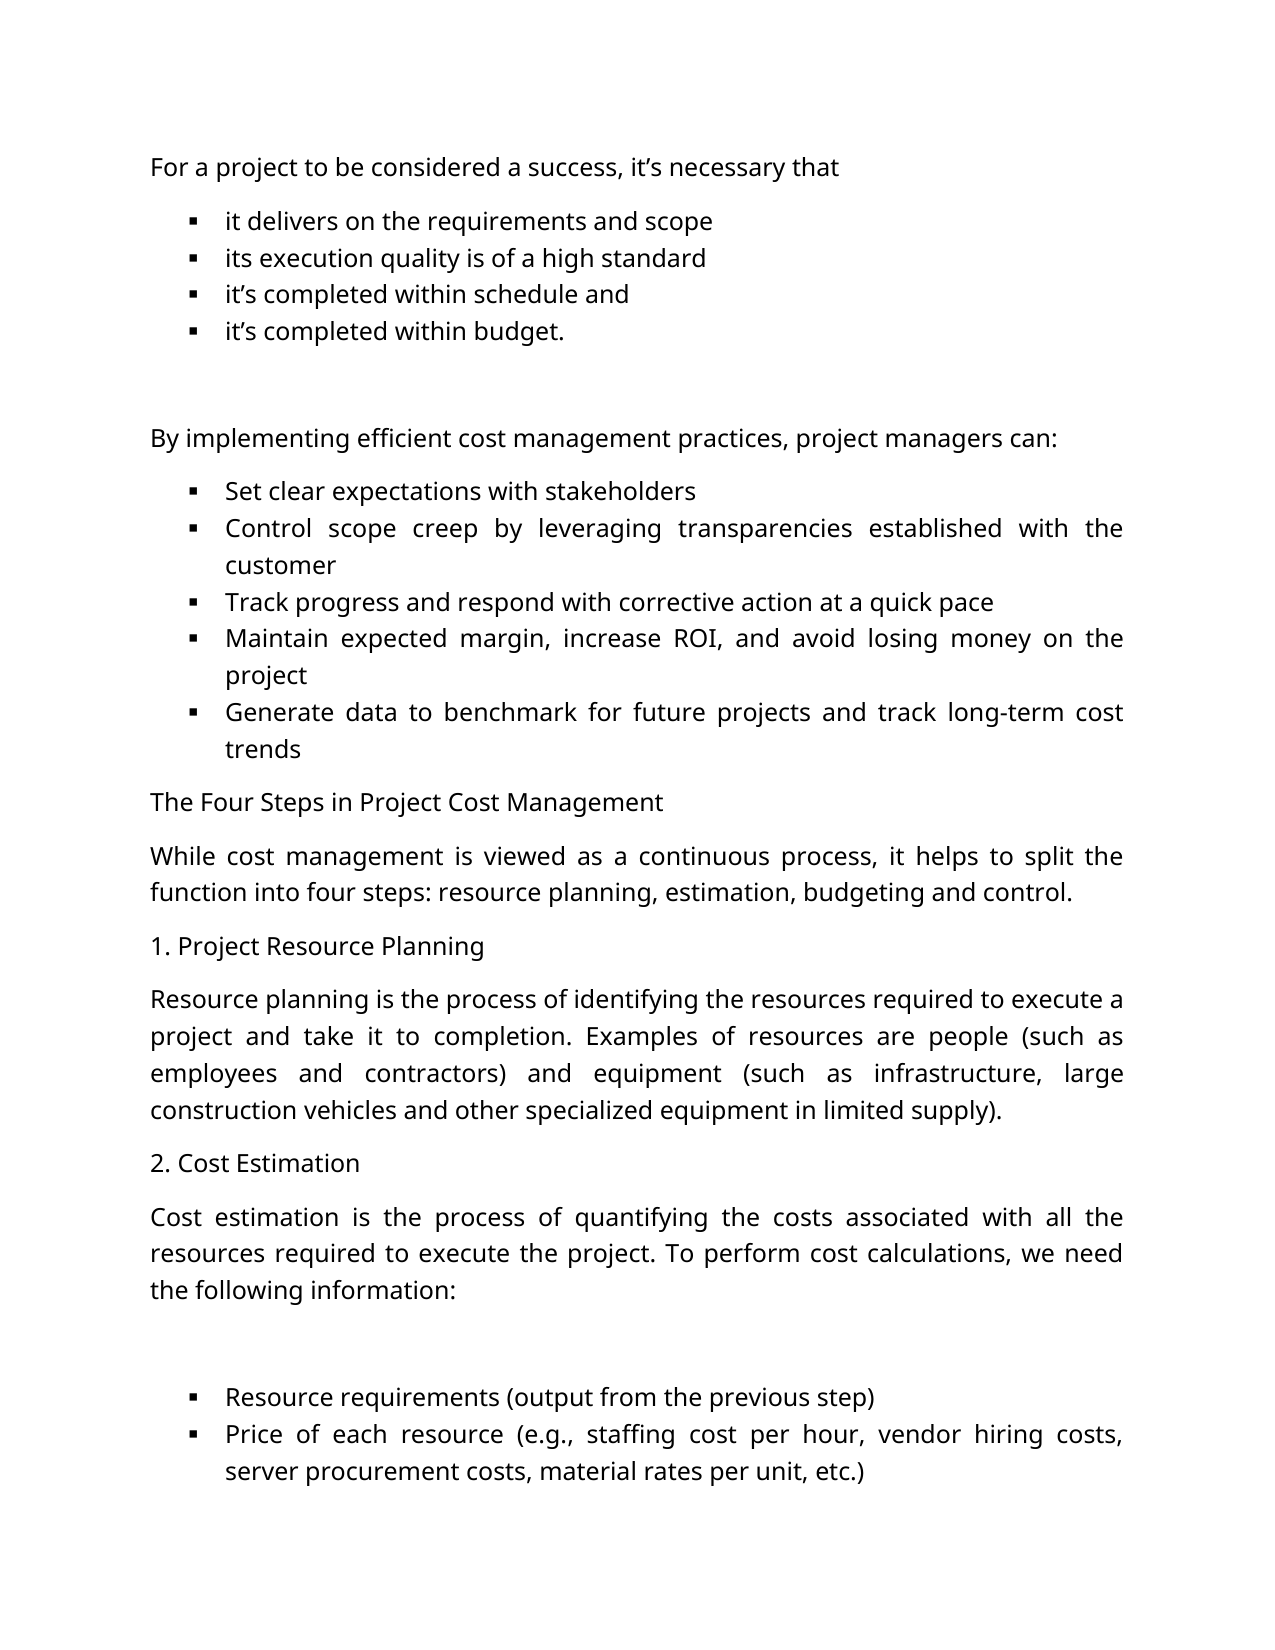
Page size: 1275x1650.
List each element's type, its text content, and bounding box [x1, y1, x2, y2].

text 2. Cost Estimation [150, 1146, 1125, 1180]
list it delivers on the requirements and scope [187, 203, 1125, 237]
list Control scope creep by leveraging transparencies established with the customer [187, 511, 1125, 582]
text The Four Steps in Project Cost Management [150, 785, 1125, 819]
list Resource requirements (output from the previous step) [187, 1379, 1125, 1414]
text 1. Project Resource Planning [150, 928, 1125, 963]
text Cost estimation is the process of quantifying the costs associated with all the resources required to execute the project. To perform cost calculations, we need the following information: [150, 1199, 1125, 1307]
text By implementing efficient cost management practices, project managers can: [150, 421, 1125, 455]
text For a project to be considered a success, it’s necessary that [150, 150, 1125, 184]
list Set clear expectations with stakeholders [187, 474, 1125, 508]
list it’s completed within budget. [187, 314, 1125, 348]
list Generate data to benchmark for future projects and track long-term cost trends [187, 695, 1125, 766]
list its execution quality is of a high standard [187, 240, 1125, 274]
list Maintain expected margin, increase ROI, and avoid losing money on the project [187, 621, 1125, 692]
list Price of each resource (e.g., staffing cost per hour, vendor hiring costs, server procurement costs, material rates per unit, etc.) [187, 1416, 1125, 1487]
list Track progress and respond with corrective action at a quick pace [187, 584, 1125, 618]
text While cost management is viewed as a continuous process, it helps to split the function into four steps: resource planning, estimation, budgeting and control. [150, 838, 1125, 909]
text Resource planning is the process of identifying the resources required to execute a project and take it to completion. Examples of resources are people (such as employees and contractors) and equipment (such as infrastructure, large construction vehicles and other specialized equipment in limited supply). [150, 982, 1125, 1126]
list it’s completed within schedule and [187, 277, 1125, 311]
